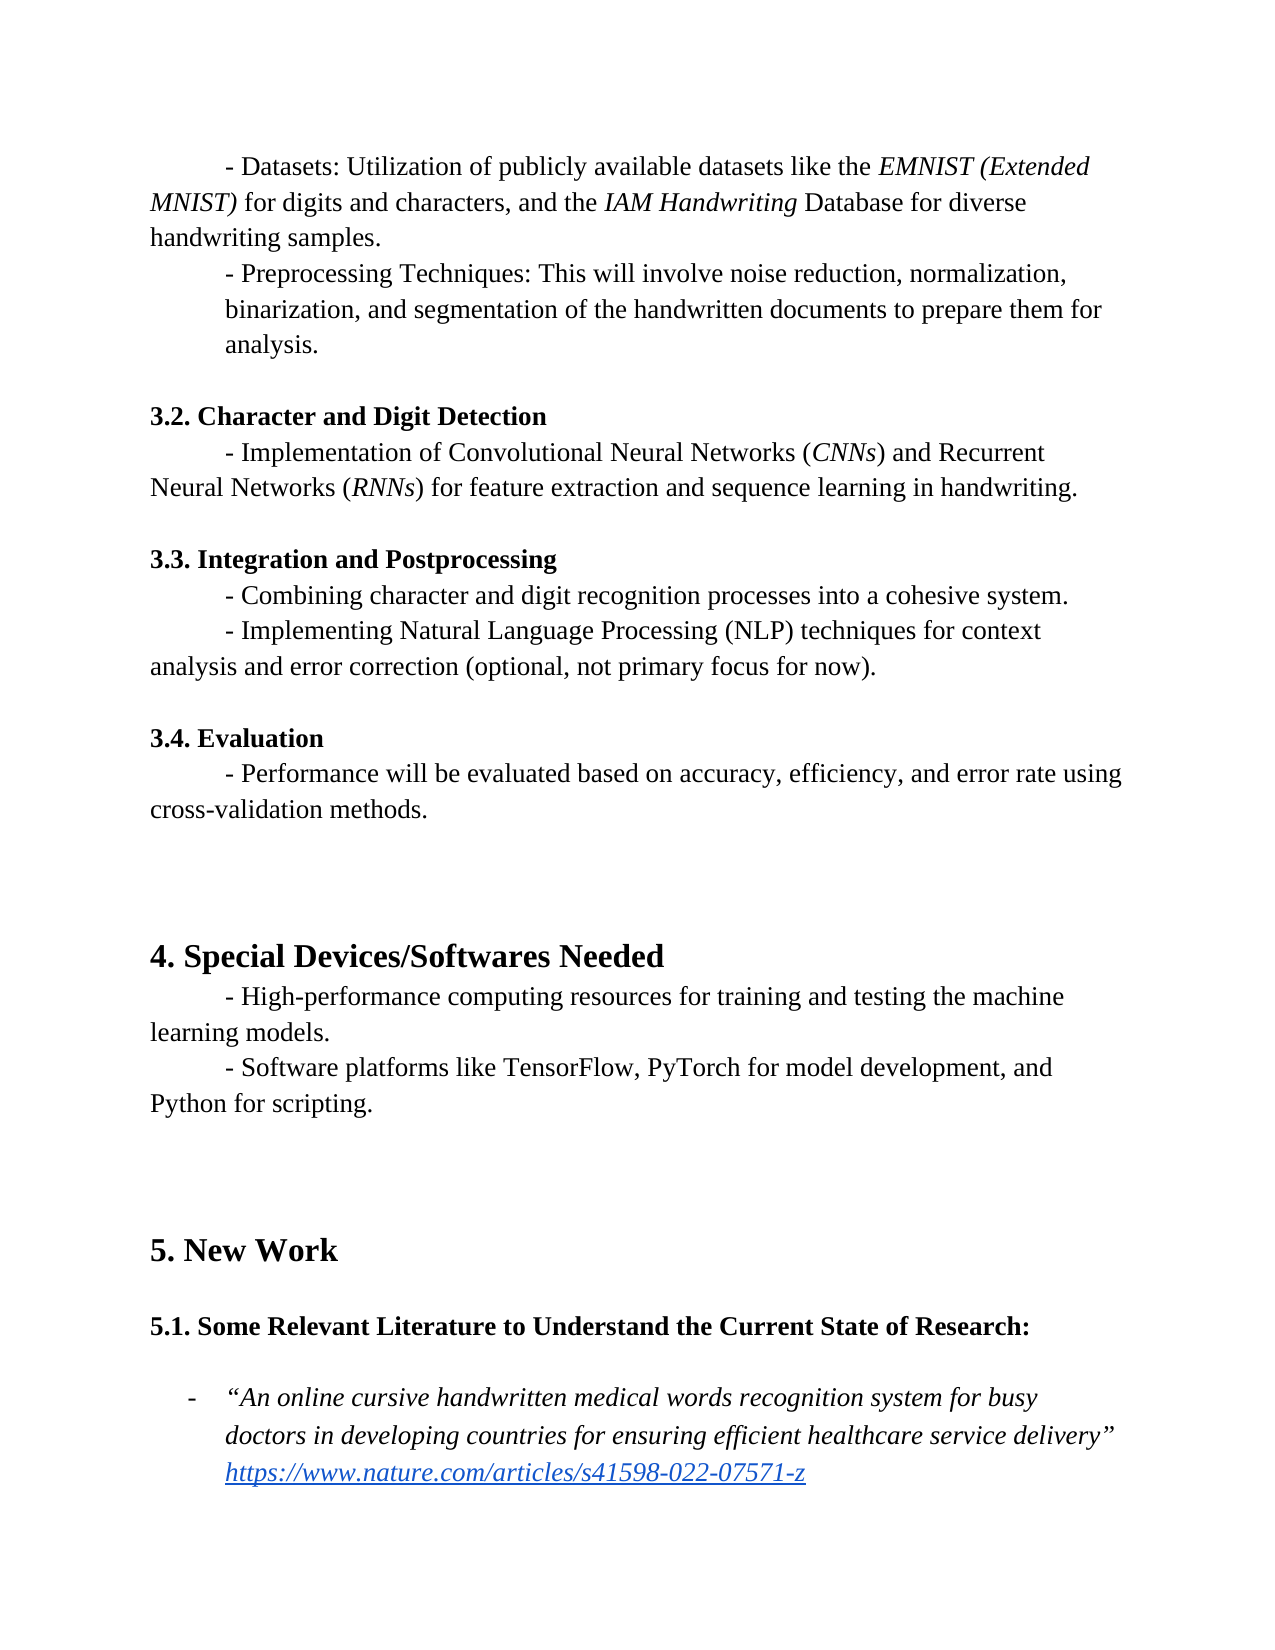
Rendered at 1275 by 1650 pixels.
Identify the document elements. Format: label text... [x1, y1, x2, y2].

text 3.2. Character and Digit Detection [150, 400, 1125, 431]
text - High-performance computing resources for training and testing the machine learning models. [150, 980, 1125, 1047]
text - Preprocessing Techniques: This will involve noise reduction, normalization, binarization, and segmentation of the handwritten documents to prepare them for analysis. [225, 257, 1125, 360]
text - Performance will be evaluated based on accuracy, efficiency, and error rate using cross-validation methods. [150, 757, 1125, 824]
text - Implementing Natural Language Processing (NLP) techniques for context analysis and error correction (optional, not primary focus for now). [150, 614, 1125, 681]
text - Combining character and digit recognition processes into a cohesive system. [150, 579, 1125, 610]
text 4. Special Devices/Softwares Needed [150, 936, 1125, 974]
list “An online cursive handwritten medical words recognition system for busy doctors in developing countries for ensuring efficient healthcare service delivery” https://www.nature.com/articles/s41598-022-07571-z [187, 1381, 1125, 1487]
text 5.1. Some Relevant Literature to Understand the Current State of Research: [150, 1310, 1125, 1341]
text - Datasets: Utilization of publicly available datasets like the EMNIST (Extended MNIST) for digits and characters, and the IAM Handwriting Database for diverse handwriting samples. [150, 150, 1125, 253]
text 5. New Work [150, 1230, 1125, 1268]
text 3.3. Integration and Postprocessing [150, 543, 1125, 574]
text - Implementation of Convolutional Neural Networks (CNNs) and Recurrent Neural Networks (RNNs) for feature extraction and sequence learning in handwriting. [150, 436, 1125, 503]
text - Software platforms like TensorFlow, PyTorch for model development, and Python for scripting. [150, 1052, 1125, 1118]
text 3.4. Evaluation [150, 722, 1125, 753]
